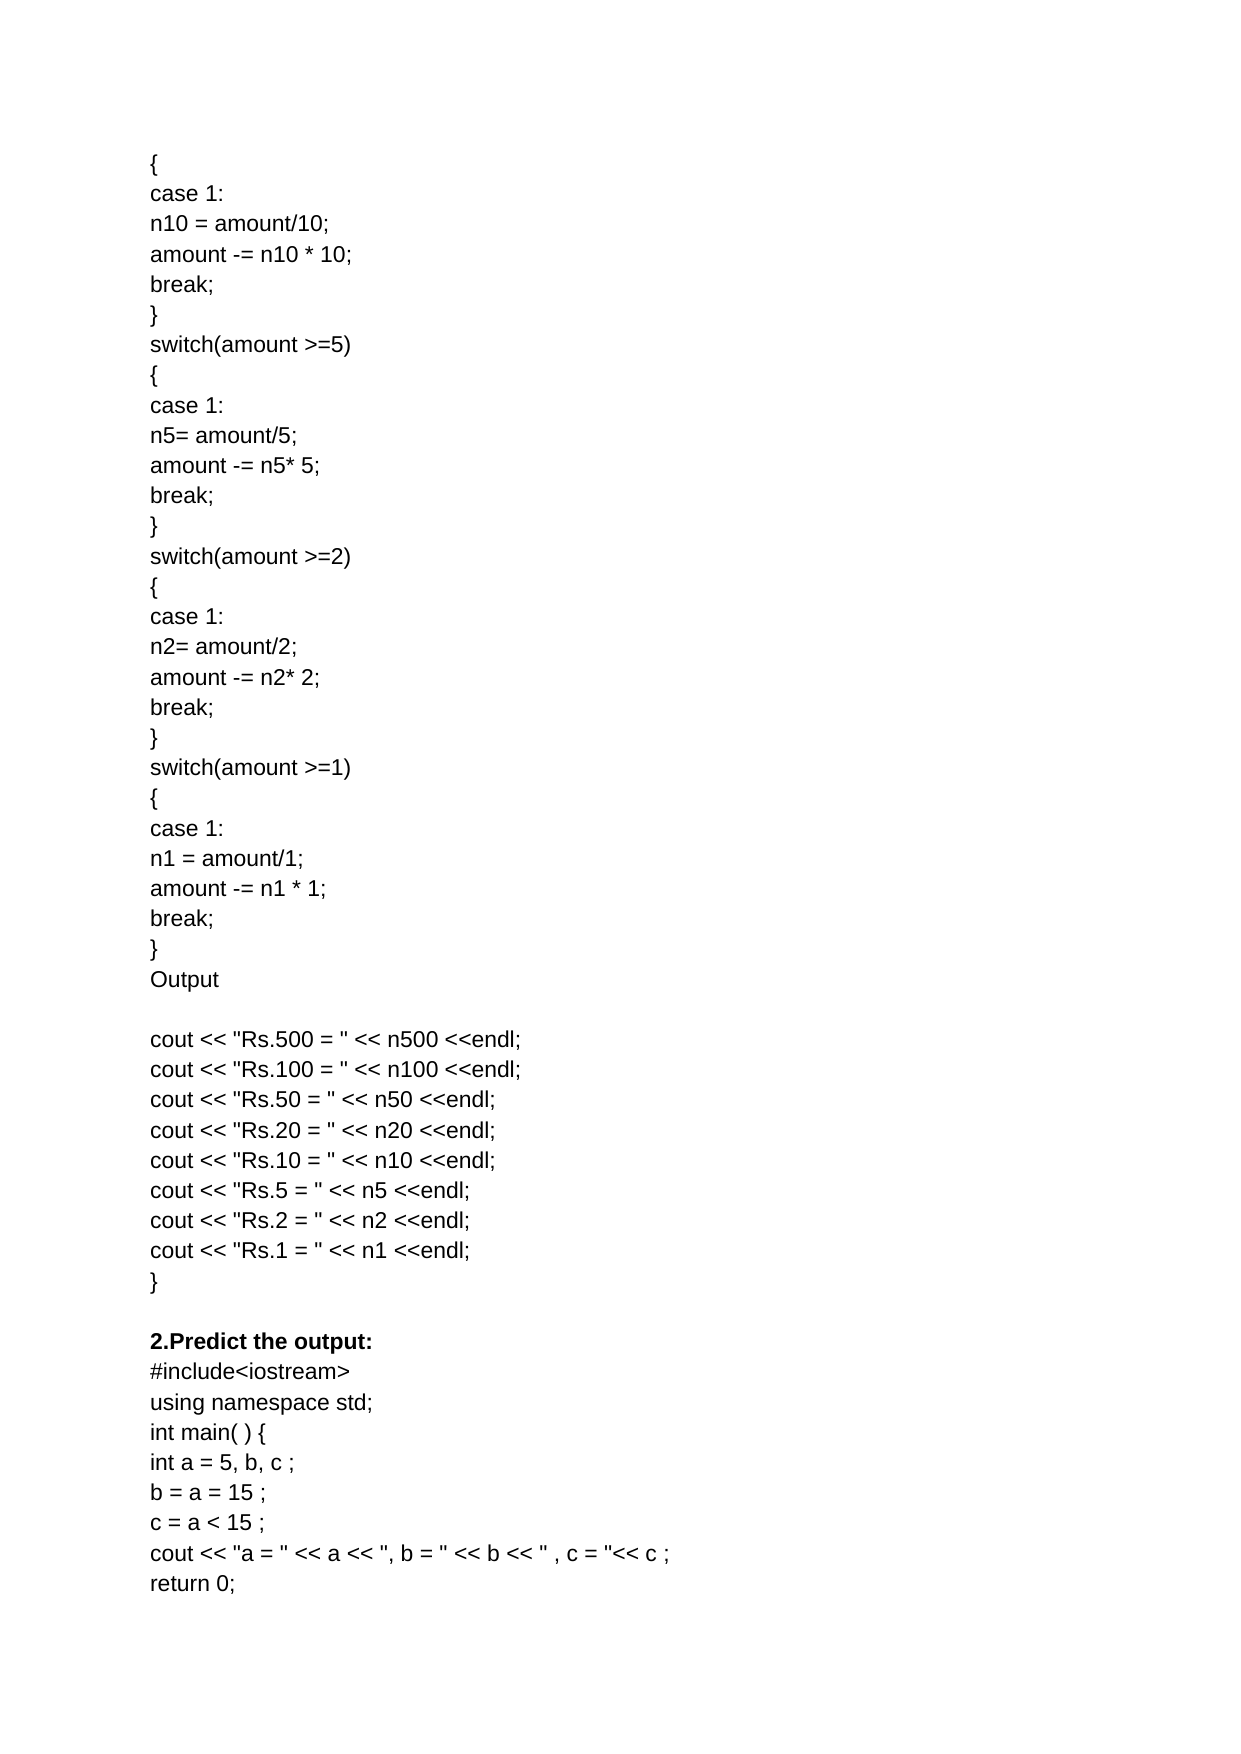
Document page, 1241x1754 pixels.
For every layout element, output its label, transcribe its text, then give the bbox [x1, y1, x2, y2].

text break; [150, 905, 1090, 932]
text break; [150, 694, 1090, 720]
text cout << "Rs.10 = " << n10 <<endl; [150, 1147, 1090, 1173]
text Output [150, 966, 1090, 992]
text switch(amount >=5) [150, 331, 1090, 358]
text cout << "Rs.1 = " << n1 <<endl; [150, 1237, 1090, 1264]
text { [150, 573, 1090, 599]
text case 1: [150, 603, 1090, 629]
text amount -= n1 * 1; [150, 875, 1090, 901]
text { [150, 361, 1090, 388]
text case 1: [150, 392, 1090, 418]
text n2= amount/2; [150, 633, 1090, 660]
text b = a = 15 ; [150, 1479, 1090, 1506]
text 2.Predict the output: [150, 1328, 1090, 1354]
text } [150, 301, 1090, 327]
text amount -= n5* 5; [150, 452, 1090, 478]
text int a = 5, b, c ; [150, 1449, 1090, 1475]
text } [150, 724, 1090, 750]
text cout << "Rs.100 = " << n100 <<endl; [150, 1056, 1090, 1083]
text { [150, 784, 1090, 811]
text int main( ) { [150, 1419, 1090, 1445]
text switch(amount >=2) [150, 543, 1090, 569]
text n10 = amount/10; [150, 210, 1090, 237]
text switch(amount >=1) [150, 754, 1090, 781]
text break; [150, 482, 1090, 509]
text c = a < 15 ; [150, 1509, 1090, 1536]
text } [150, 1268, 1090, 1294]
text using namespace std; [150, 1388, 1090, 1415]
text } [150, 935, 1090, 962]
text case 1: [150, 180, 1090, 207]
text cout << "Rs.2 = " << n2 <<endl; [150, 1207, 1090, 1234]
text break; [150, 271, 1090, 297]
text cout << "a = " << a << ", b = " << b << " , c = "<< c ; [150, 1539, 1090, 1566]
text n5= amount/5; [150, 422, 1090, 448]
text } [150, 512, 1090, 539]
text { [150, 150, 1090, 176]
text n1 = amount/1; [150, 845, 1090, 871]
text cout << "Rs.20 = " << n20 <<endl; [150, 1117, 1090, 1143]
text amount -= n2* 2; [150, 663, 1090, 690]
text #include<iostream> [150, 1358, 1090, 1385]
text case 1: [150, 814, 1090, 841]
text cout << "Rs.5 = " << n5 <<endl; [150, 1177, 1090, 1203]
text amount -= n10 * 10; [150, 241, 1090, 267]
text return 0; [150, 1570, 1090, 1596]
text cout << "Rs.500 = " << n500 <<endl; [150, 1026, 1090, 1052]
text cout << "Rs.50 = " << n50 <<endl; [150, 1086, 1090, 1113]
